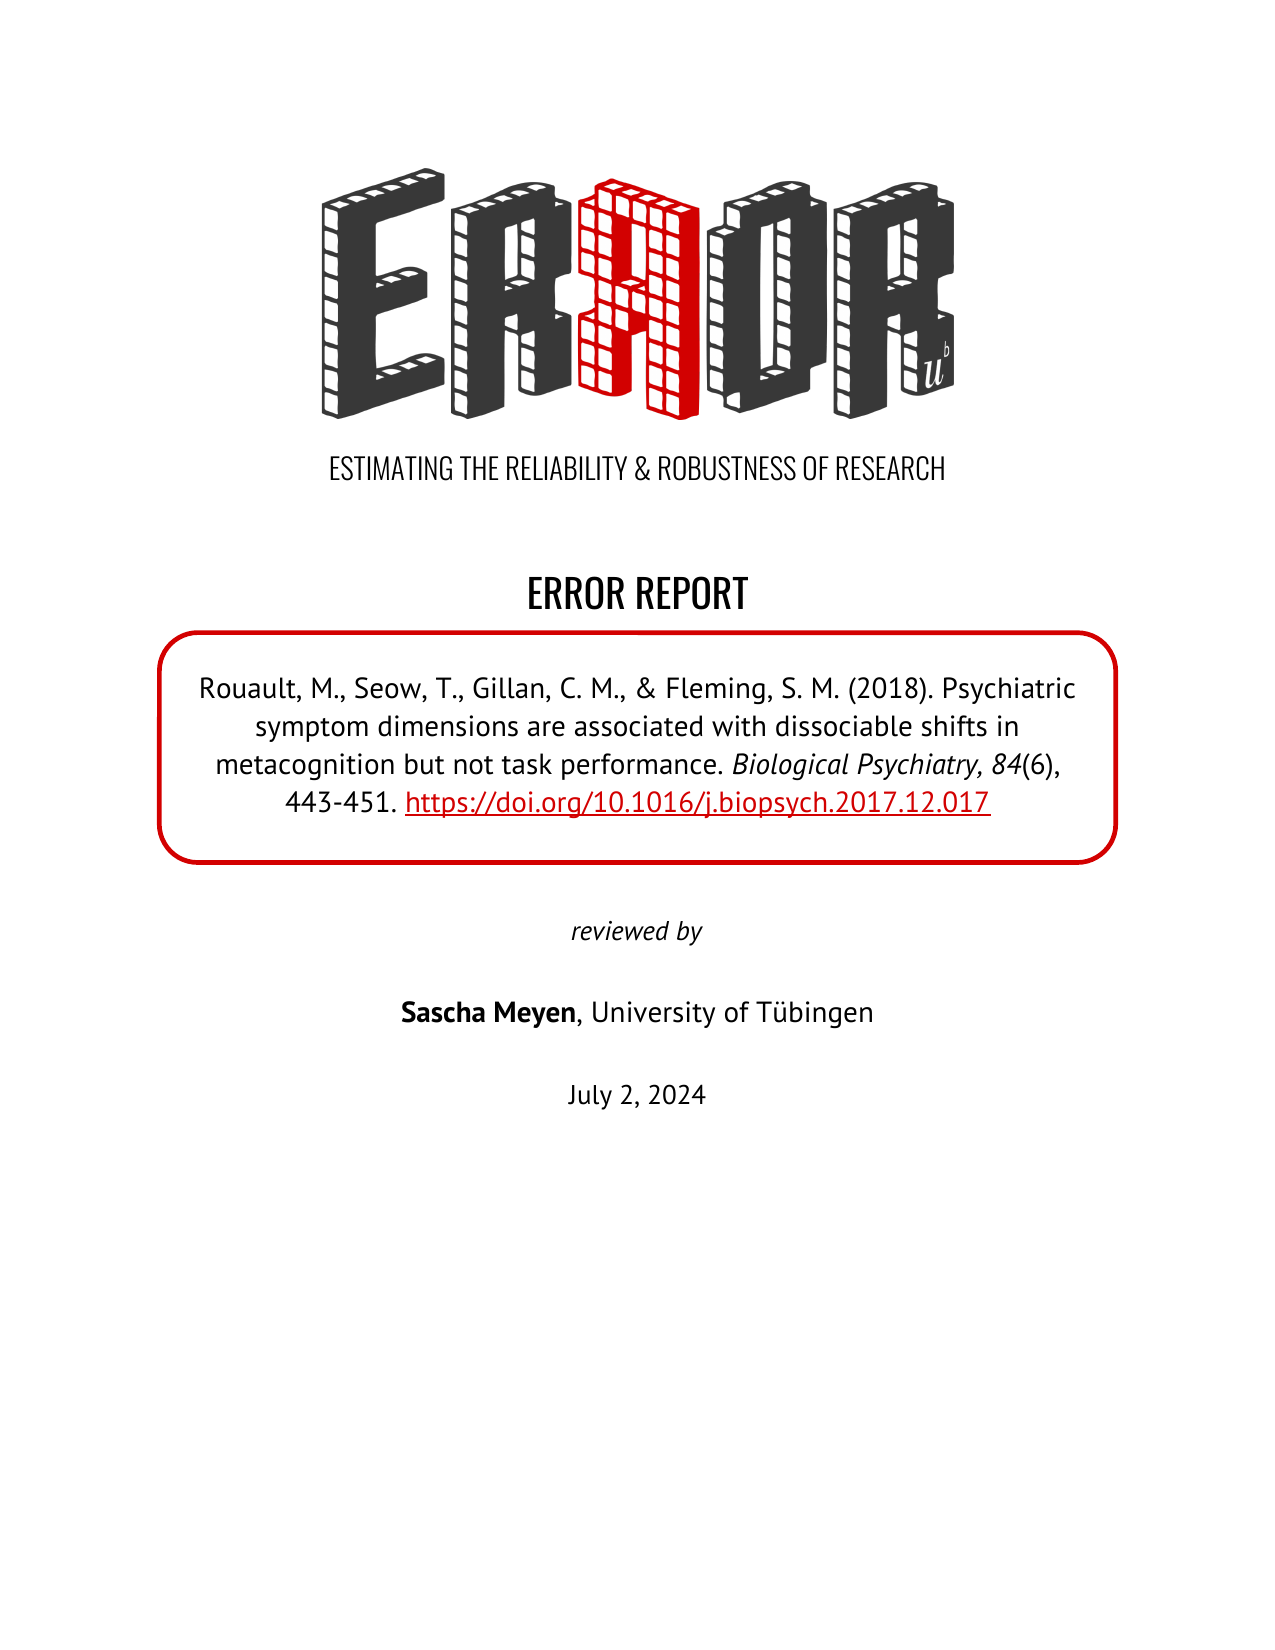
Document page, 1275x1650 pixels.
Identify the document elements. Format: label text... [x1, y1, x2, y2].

text July 2, 2024 [150, 1077, 1125, 1112]
text Sascha Meyen, University of Tübingen [150, 993, 1125, 1031]
text ERROR REPORT [150, 562, 1125, 621]
picture [321, 168, 954, 420]
text reviewed by [150, 912, 1125, 947]
